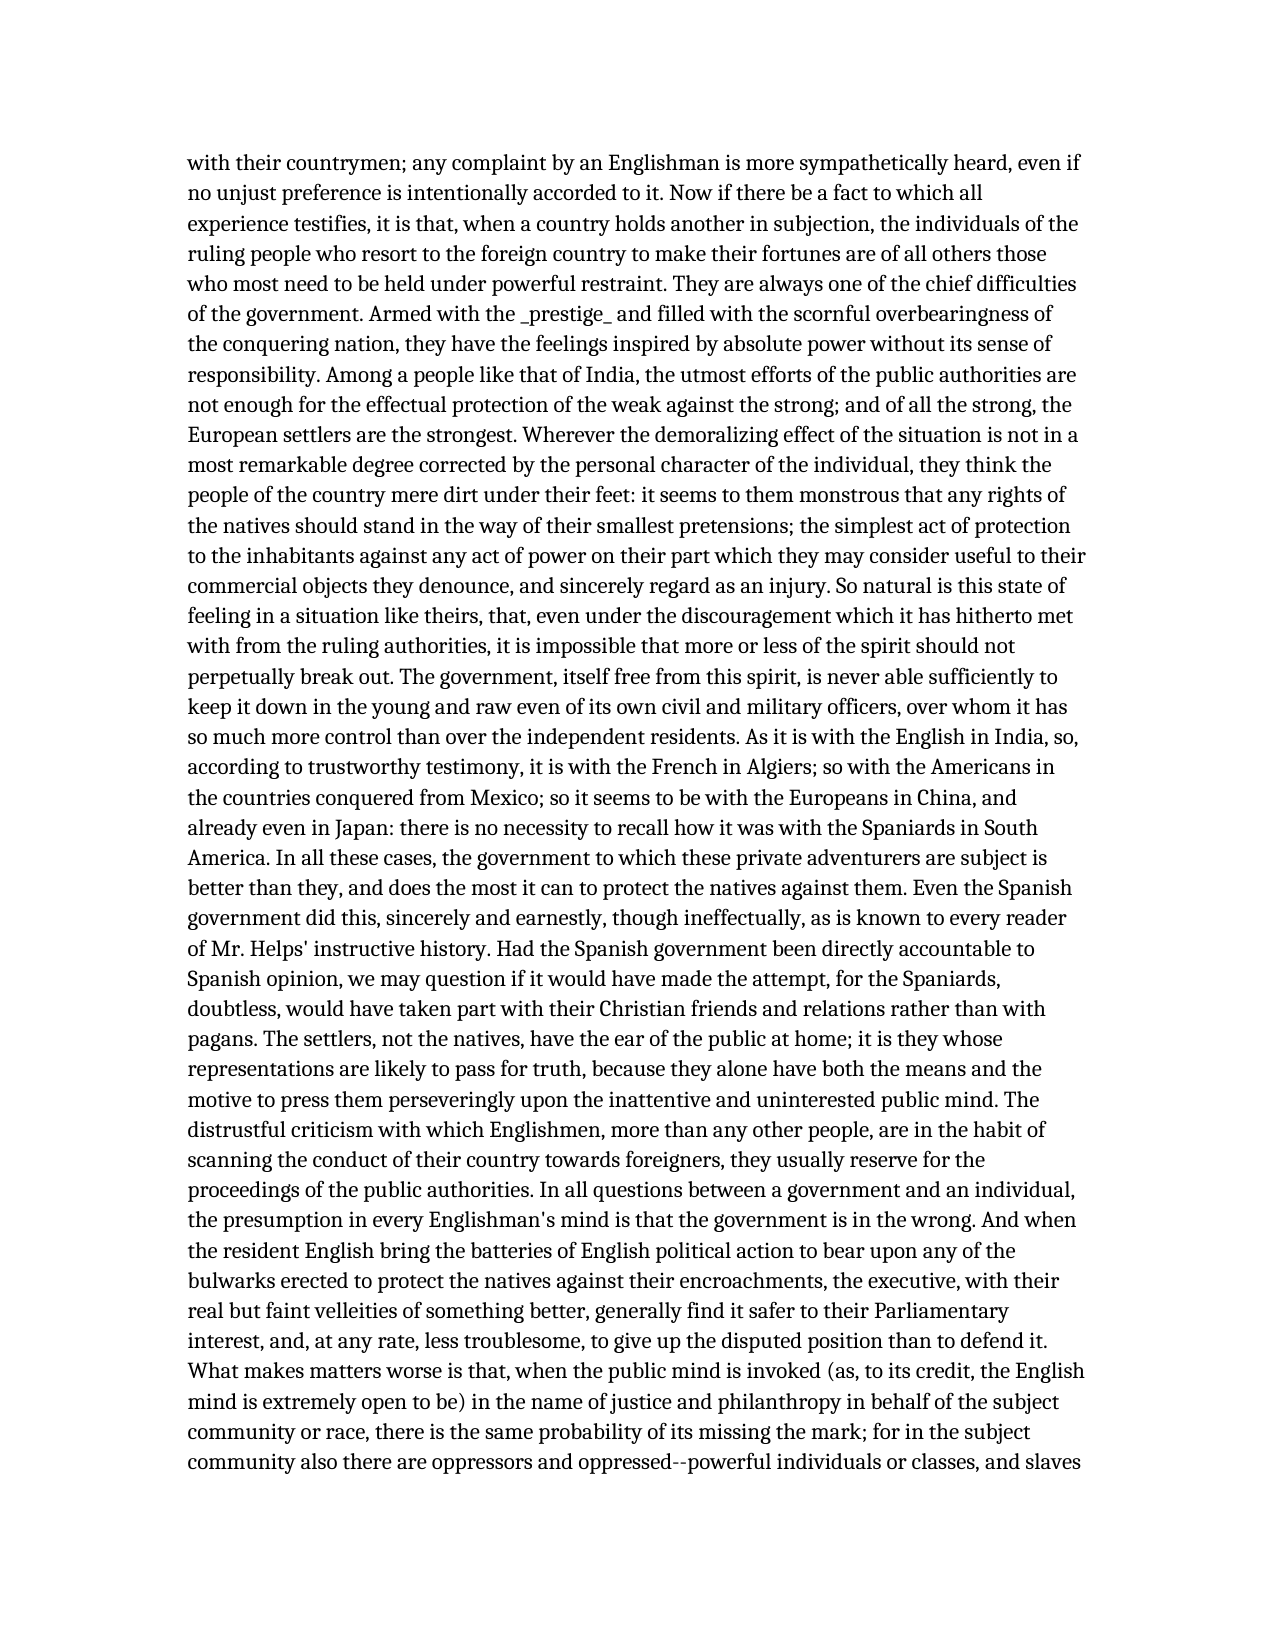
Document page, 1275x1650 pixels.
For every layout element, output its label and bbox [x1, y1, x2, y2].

text [187, 150, 1087, 1475]
